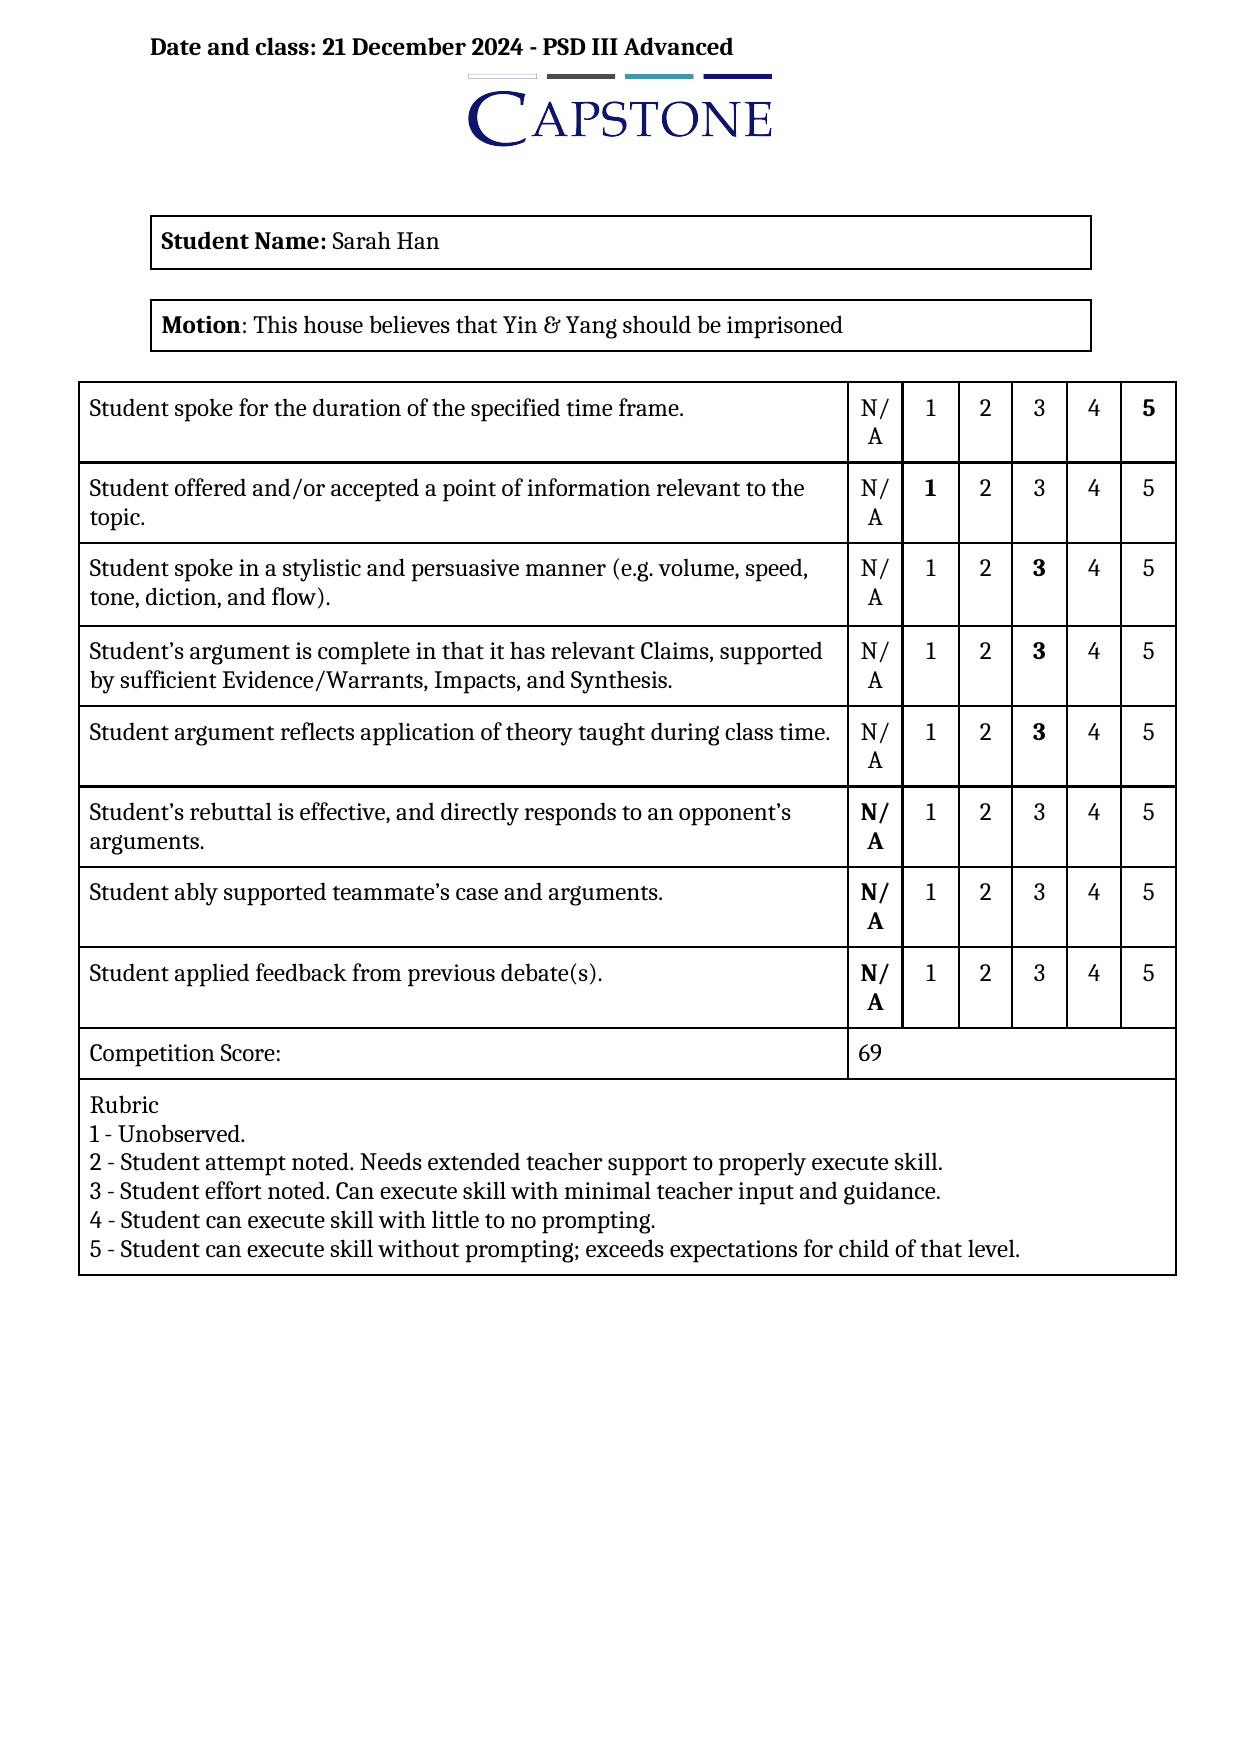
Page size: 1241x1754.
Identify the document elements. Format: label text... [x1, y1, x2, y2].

table_cell 4 [1068, 707, 1120, 785]
table_cell 2 [960, 948, 1011, 1027]
table_cell 2 [960, 868, 1011, 946]
table_cell 5 [1122, 948, 1175, 1027]
table_cell 4 [1068, 868, 1120, 946]
table_cell Student ably supported teammate’s case and arguments. [80, 868, 847, 946]
table_header 3 [1013, 383, 1066, 461]
table_cell 3 [1013, 707, 1066, 785]
table_cell 2 [960, 707, 1011, 785]
table_cell 1 [904, 544, 958, 624]
table_cell Student offered and/or accepted a point of information relevant to the topic. [80, 464, 847, 542]
table_cell 3 [1013, 788, 1066, 866]
table_cell N/A [849, 464, 901, 542]
table_cell 4 [1068, 544, 1120, 624]
table_cell 2 [960, 627, 1011, 705]
table_cell N/A [849, 544, 901, 624]
table_cell 3 [1013, 627, 1066, 705]
table_cell 69 [849, 1029, 1175, 1078]
table_header Motion: This house believes that Yin & Yang should be imprisoned [152, 301, 1090, 350]
table_cell 3 [1013, 948, 1066, 1027]
table_cell 4 [1068, 948, 1120, 1027]
table_cell 4 [1068, 788, 1120, 866]
table_cell 1 [904, 464, 958, 542]
table_cell Student’s argument is complete in that it has relevant Claims, supported by sufficient Evidence/Warrants, Impacts, and Synthesis. [80, 627, 847, 705]
table_header Student Name: Sarah Han [152, 217, 1090, 268]
table_cell Student applied feedback from previous debate(s). [80, 948, 847, 1027]
table_cell 1 [904, 948, 958, 1027]
table_header 2 [960, 383, 1011, 461]
table_cell Student argument reflects application of theory taught during class time. [80, 707, 847, 785]
table_cell 4 [1068, 464, 1120, 542]
table_cell 3 [1013, 868, 1066, 946]
table_cell N/A [849, 868, 901, 946]
table_cell Competition Score: [80, 1029, 847, 1078]
table_header 5 [1122, 383, 1175, 461]
picture [460, 66, 781, 153]
table_cell 3 [1013, 464, 1066, 542]
table_cell 1 [904, 788, 958, 866]
table_cell 4 [1068, 627, 1120, 705]
table_cell N/A [849, 707, 901, 785]
table_cell 5 [1122, 788, 1175, 866]
table_cell 5 [1122, 464, 1175, 542]
table_header 1 [904, 383, 958, 461]
table_cell 3 [1013, 544, 1066, 624]
table_cell 5 [1122, 627, 1175, 705]
table_cell 1 [904, 627, 958, 705]
table_cell N/A [849, 788, 901, 866]
table_cell Student spoke in a stylistic and persuasive manner (e.g. volume, speed, tone, diction, and flow). [80, 544, 847, 624]
table_cell Rubric 1 - Unobserved. 2 - Student attempt noted. Needs extended teacher support to properly execute skill. 3 - Student effort noted. Can execute skill with minimal teacher input and guidance. 4 - Student can execute skill with little to no prompting. 5 - Student can execute skill without prompting; exceeds expectations for child of that level. [80, 1080, 1175, 1274]
table_cell 2 [960, 544, 1011, 624]
table_cell 1 [904, 868, 958, 946]
table_cell 5 [1122, 707, 1175, 785]
table_cell 1 [904, 707, 958, 785]
table_cell Student’s rebuttal is effective, and directly responds to an opponent’s arguments. [80, 788, 847, 866]
table_header N/A [849, 383, 901, 461]
table_header 4 [1068, 383, 1120, 461]
table_cell 2 [960, 788, 1011, 866]
table_cell N/A [849, 948, 901, 1027]
table_header Student spoke for the duration of the specified time frame. [80, 383, 847, 461]
table_cell 2 [960, 464, 1011, 542]
table_cell N/A [849, 627, 901, 705]
table_cell 5 [1122, 544, 1175, 624]
table_cell 5 [1122, 868, 1175, 946]
